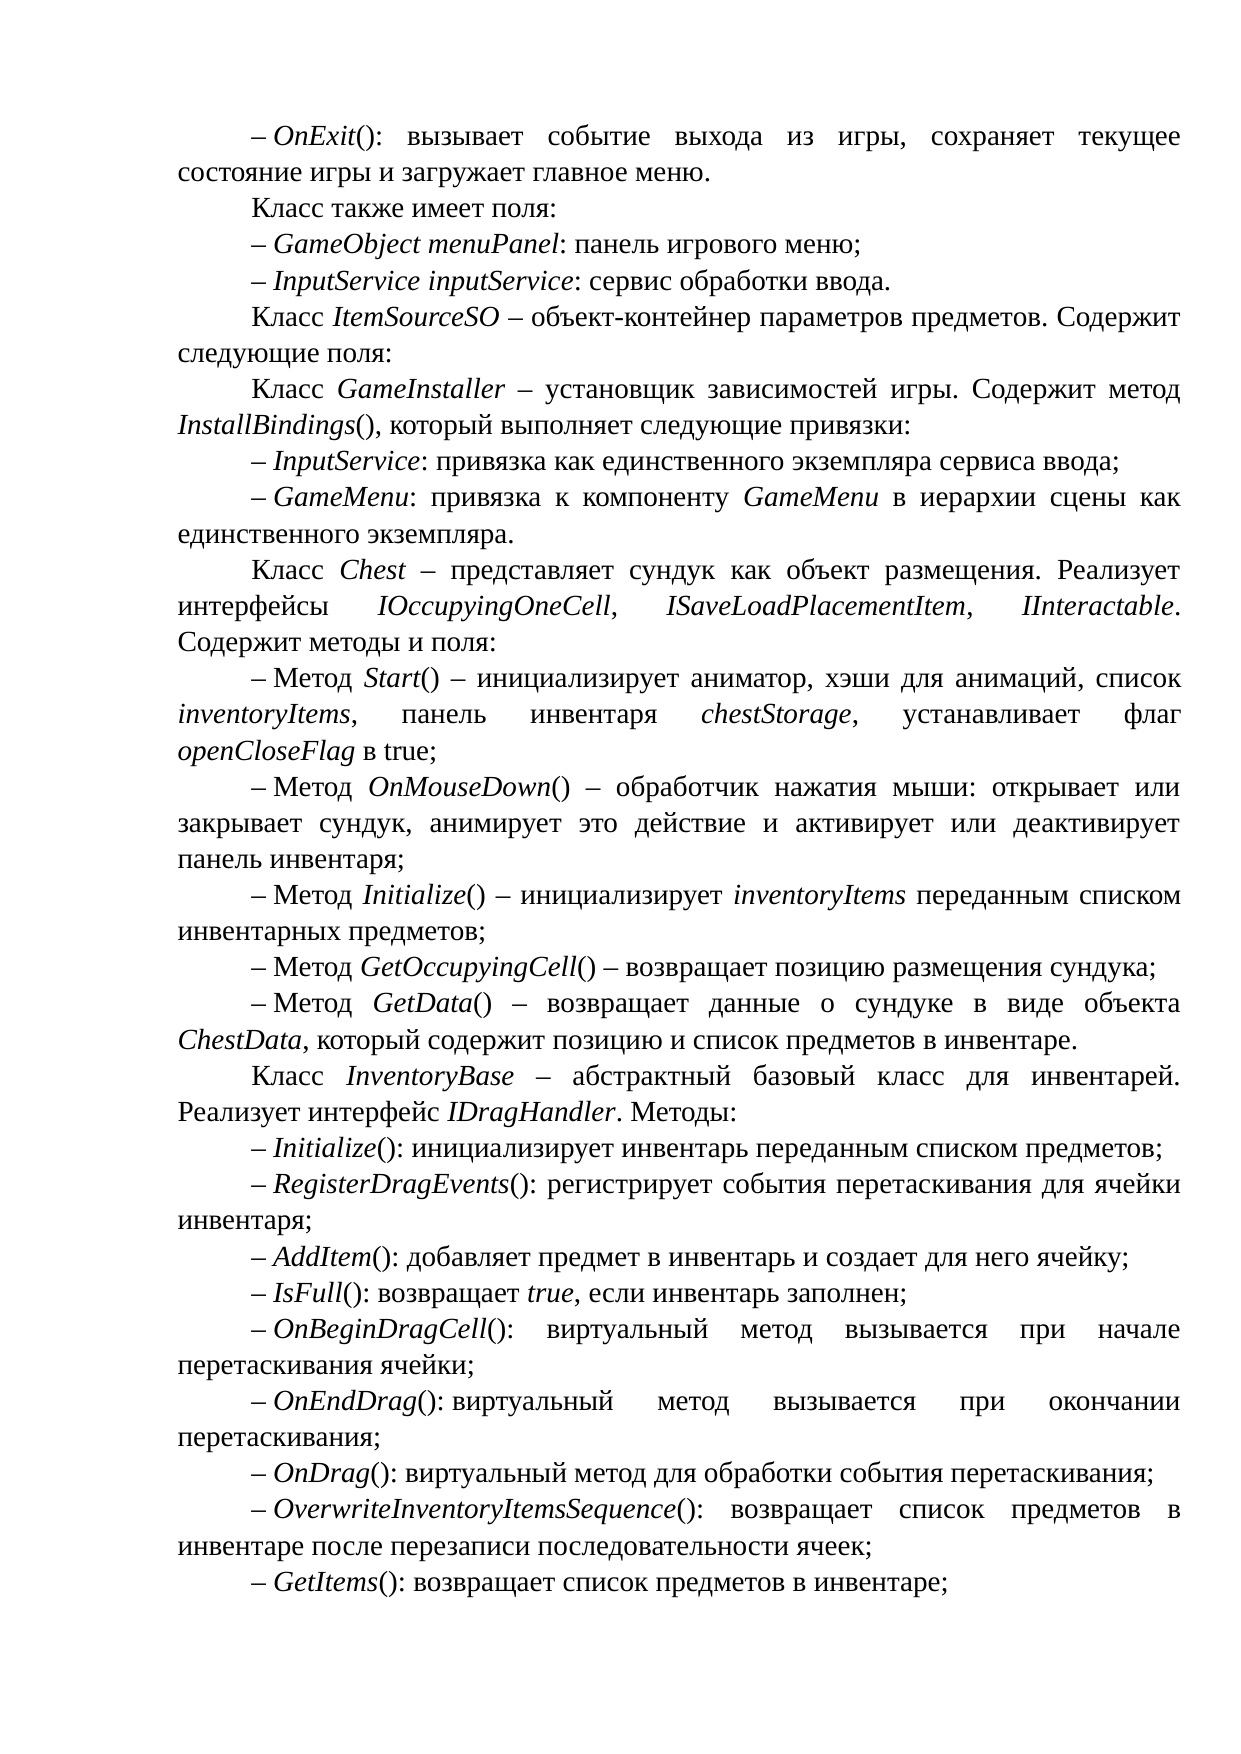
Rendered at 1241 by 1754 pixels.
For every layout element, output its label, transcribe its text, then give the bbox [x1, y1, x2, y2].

text – RegisterDragEvents(): регистрирует события перетаскивания для ячейки инвентаря; [177, 1166, 1181, 1236]
text – OnDrag(): виртуальный метод для обработки события перетаскивания; [177, 1456, 1181, 1489]
text – OnBeginDragCell(): виртуальный метод вызывается при начале перетаскивания ячейки; [177, 1311, 1181, 1381]
text Класс Chest – представляет сундук как объект размещения. Реализует интерфейсы IOccupyingOneCell, ISaveLoadPlacementItem, IInteractable. Содержит методы и поля: [177, 552, 1181, 658]
text Класс InventoryBase – абстрактный базовый класс для инвентарей. Реализует интерфейс IDragHandler. Методы: [177, 1058, 1181, 1128]
text Класс также имеет поля: [177, 190, 1181, 224]
text – OnEndDrag(): виртуальный метод вызывается при окончании перетаскивания; [177, 1383, 1181, 1453]
text – GetItems(): возвращает список предметов в инвентаре; [177, 1564, 1181, 1597]
text – OverwriteInventoryItemsSequence(): возвращает список предметов в инвентаре после перезаписи последовательности ячеек; [177, 1492, 1181, 1561]
text – Метод Initialize() – инициализирует inventoryItems переданным списком инвентарных предметов; [177, 877, 1181, 947]
text Класс GameInstaller – установщик зависимостей игры. Содержит метод InstallBindings(), который выполняет следующие привязки: [177, 371, 1181, 441]
text – GameMenu: привязка к компоненту GameMenu в иерархии сцены как единственного экземпляра. [177, 479, 1181, 549]
text – Метод GetOccupyingCell() – возвращает позицию размещения сундука; [177, 949, 1181, 983]
text – AddItem(): добавляет предмет в инвентарь и создает для него ячейку; [177, 1239, 1181, 1272]
text – Метод GetData() – возвращает данные о сундуке в виде объекта ChestData, который содержит позицию и список предметов в инвентаре. [177, 986, 1181, 1055]
text – Initialize(): инициализирует инвентарь переданным списком предметов; [177, 1130, 1181, 1164]
text – Метод Start() – инициализирует аниматор, хэши для анимаций, список inventoryItems, панель инвентаря chestStorage, устанавливает флаг openCloseFlag в true; [177, 660, 1181, 766]
text – GameObject menuPanel: панель игрового меню; [177, 227, 1181, 260]
text – Метод OnMouseDown() – обработчик нажатия мыши: открывает или закрывает сундук, анимирует это действие и активирует или деактивирует панель инвентаря; [177, 769, 1181, 874]
text – OnExit(): вызывает событие выхода из игры, сохраняет текущее состояние игры и загружает главное меню. [177, 118, 1181, 188]
text – IsFull(): возвращает true, если инвентарь заполнен; [177, 1275, 1181, 1308]
text Класс ItemSourceSO – объект-контейнер параметров предметов. Содержит следующие поля: [177, 299, 1181, 368]
text – InputService inputService: сервис обработки ввода. [177, 263, 1181, 296]
text – InputService: привязка как единственного экземпляра сервиса ввода; [177, 443, 1181, 477]
